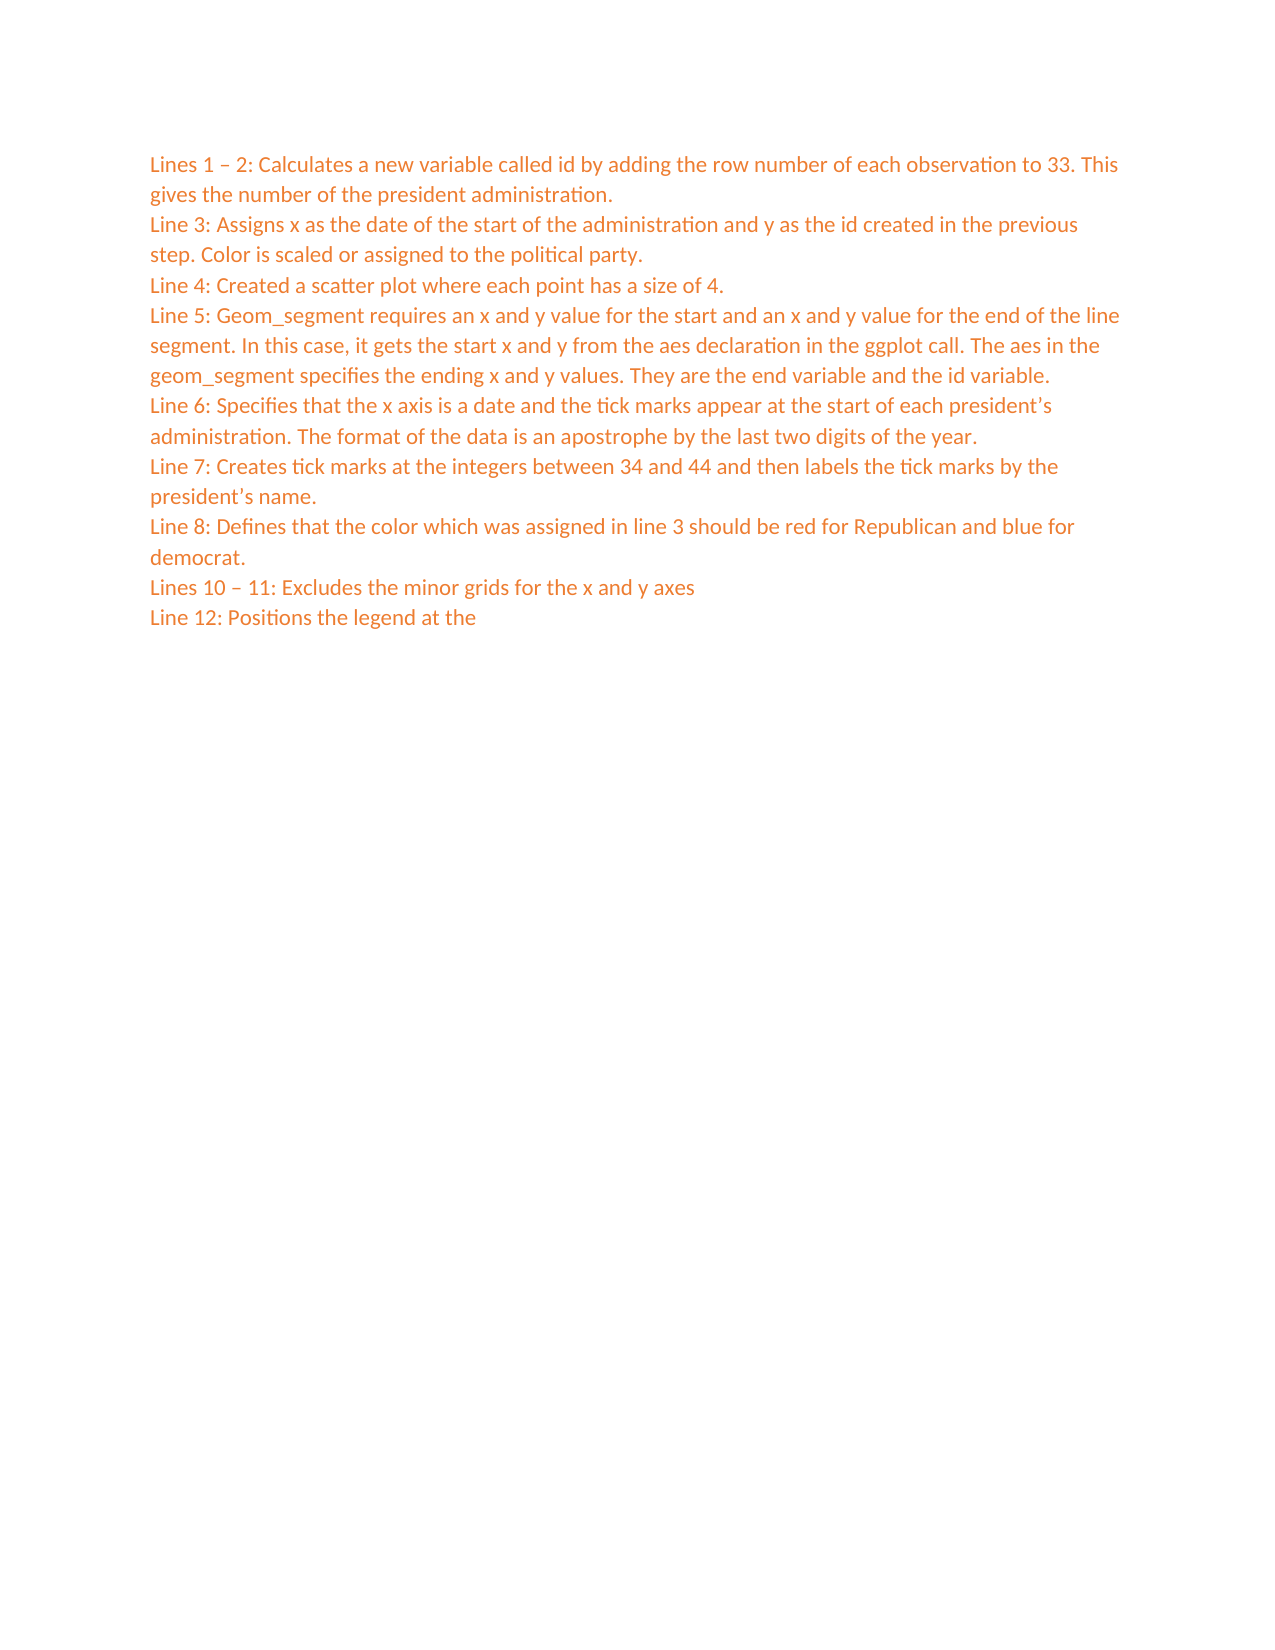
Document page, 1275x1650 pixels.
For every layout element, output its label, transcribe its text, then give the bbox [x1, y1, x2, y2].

text Lines 1 – 2: Calculates a new variable called id by adding the row number of each observation to 33. This gives the number of the president administration. Line 3: Assigns x as the date of the start of the administration and y as the id created in the previous step. Color is scaled or assigned to the political party. Line 4: Created a scatter plot where each point has a size of 4. Line 5: Geom_segment requires an x and y value for the start and an x and y value for the end of the line segment. In this case, it gets the start x and y from the aes declaration in the ggplot call. The aes in the geom_segment specifies the ending x and y values. They are the end variable and the id variable. Line 6: Specifies that the x axis is a date and the tick marks appear at the start of each president’s administration. The format of the data is an apostrophe by the last two digits of the year. Line 7: Creates tick marks at the integers between 34 and 44 and then labels the tick marks by the president’s name. Line 8: Defines that the color which was assigned in line 3 should be red for Republican and blue for democrat. Lines 10 – 11: Excludes the minor grids for the x and y axes Line 12: Positions the legend at the [150, 150, 1125, 631]
